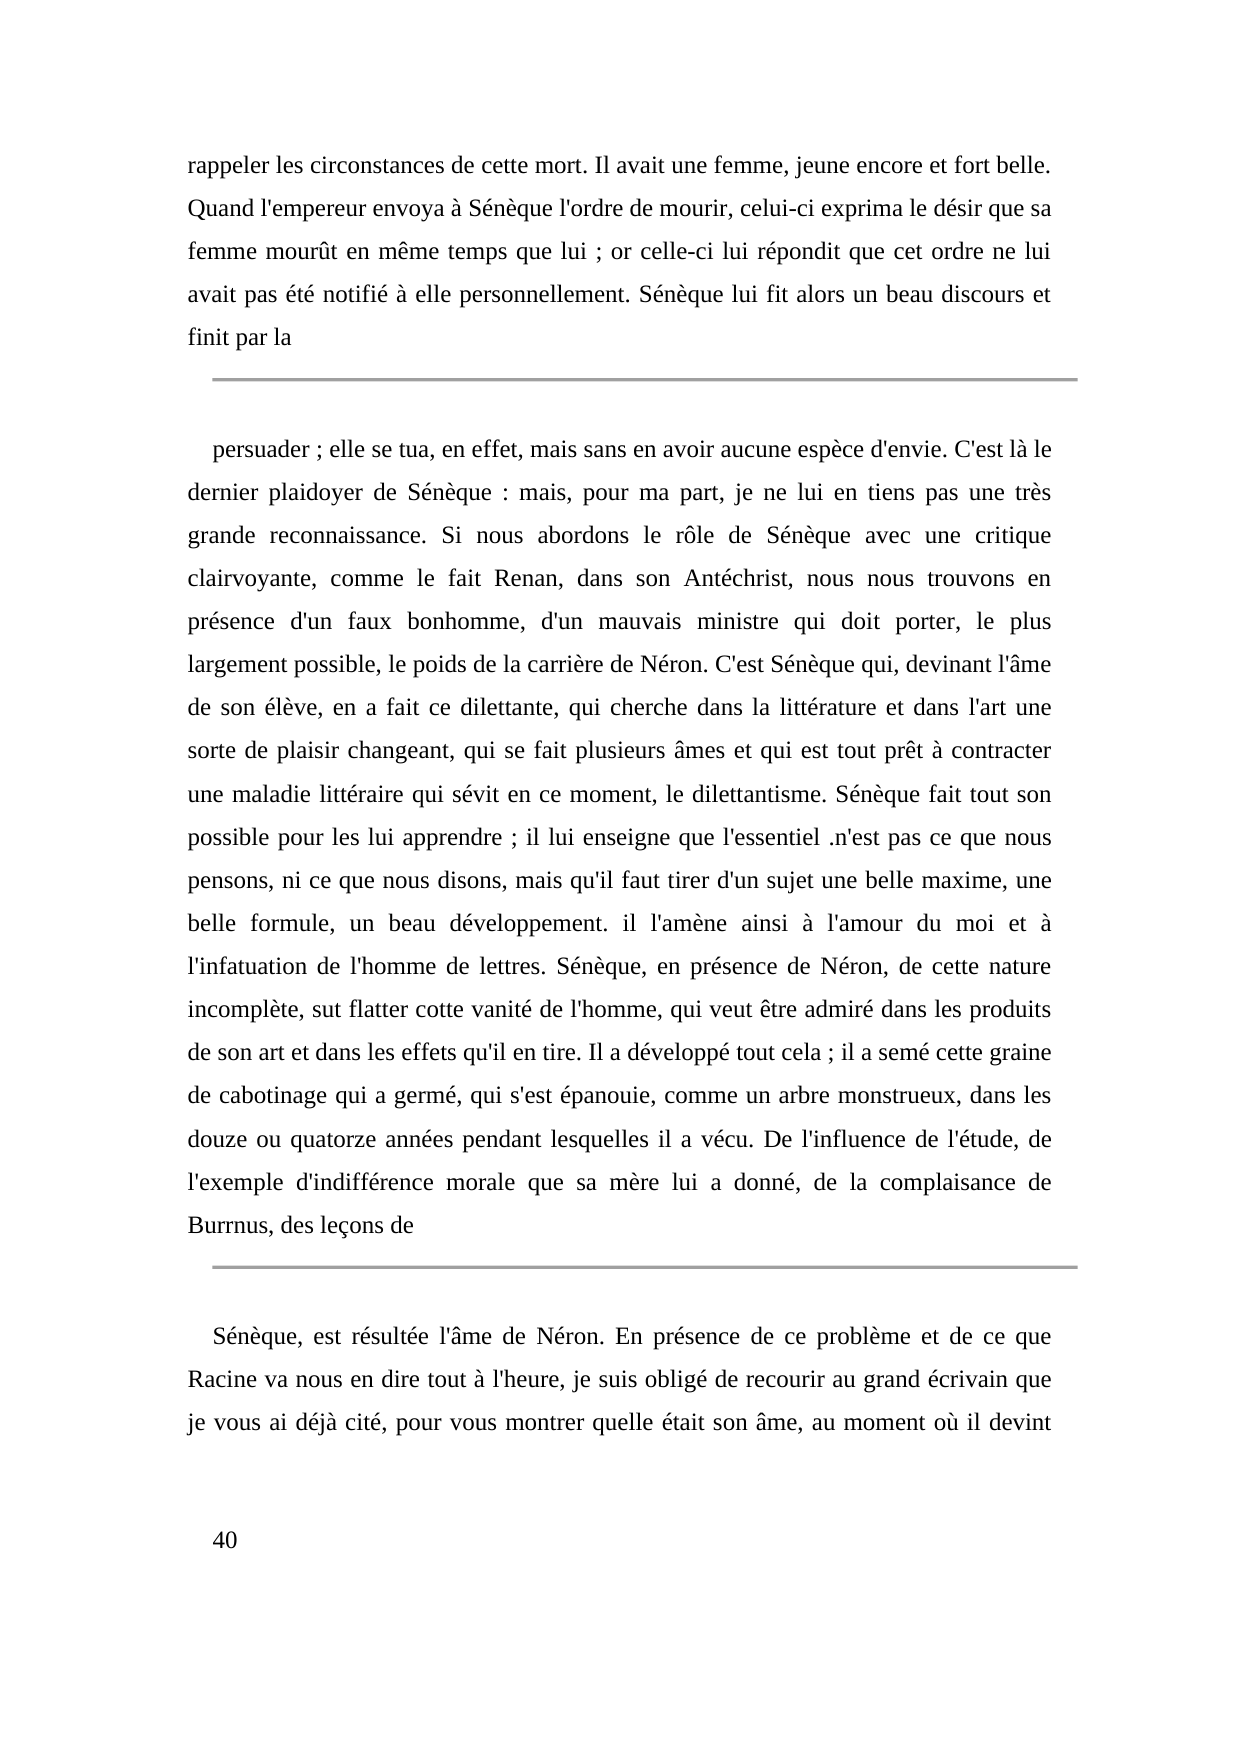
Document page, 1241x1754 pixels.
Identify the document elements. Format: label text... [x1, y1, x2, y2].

text persuader ; elle se tua, en effet, mais sans en avoir aucune espèce d'envie. C'est là le dernier plaidoyer de Sénèque : mais, pour ma part, je ne lui en tiens pas une très grande reconnaissance. Si nous abordons le rôle de Sénèque avec une critique clairvoyante, comme le fait Renan, dans son Antéchrist, nous nous trouvons en présence d'un faux bonhomme, d'un mauvais ministre qui doit porter, le plus largement possible, le poids de la carrière de Néron. C'est Sénèque qui, devinant l'âme de son élève, en a fait ce dilettante, qui cherche dans la littérature et dans l'art une sorte de plaisir changeant, qui se fait plusieurs âmes et qui est tout prêt à contracter une maladie littéraire qui sévit en ce moment, le dilettantisme. Sénèque fait tout son possible pour les lui apprendre ; il lui enseigne que l'essentiel .n'est pas ce que nous pensons, ni ce que nous disons, mais qu'il faut tirer d'un sujet une belle maxime, une belle formule, un beau développement. il l'amène ainsi à l'amour du moi et à l'infatuation de l'homme de lettres. Sénèque, en présence de Néron, de cette nature incomplète, sut flatter cotte vanité de l'homme, qui veut être admiré dans les produits de son art et dans les effets qu'il en tire. Il a développé tout cela ; il a semé cette graine de cabotinage qui a germé, qui s'est épanouie, comme un arbre monstrueux, dans les douze ou quatorze années pendant lesquelles il a vécu. De l'influence de l'étude, de l'exemple d'indifférence morale que sa mère lui a donné, de la complaisance de Burrnus, des leçons de [187, 434, 1053, 1239]
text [187, 150, 1053, 351]
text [187, 1321, 1053, 1436]
